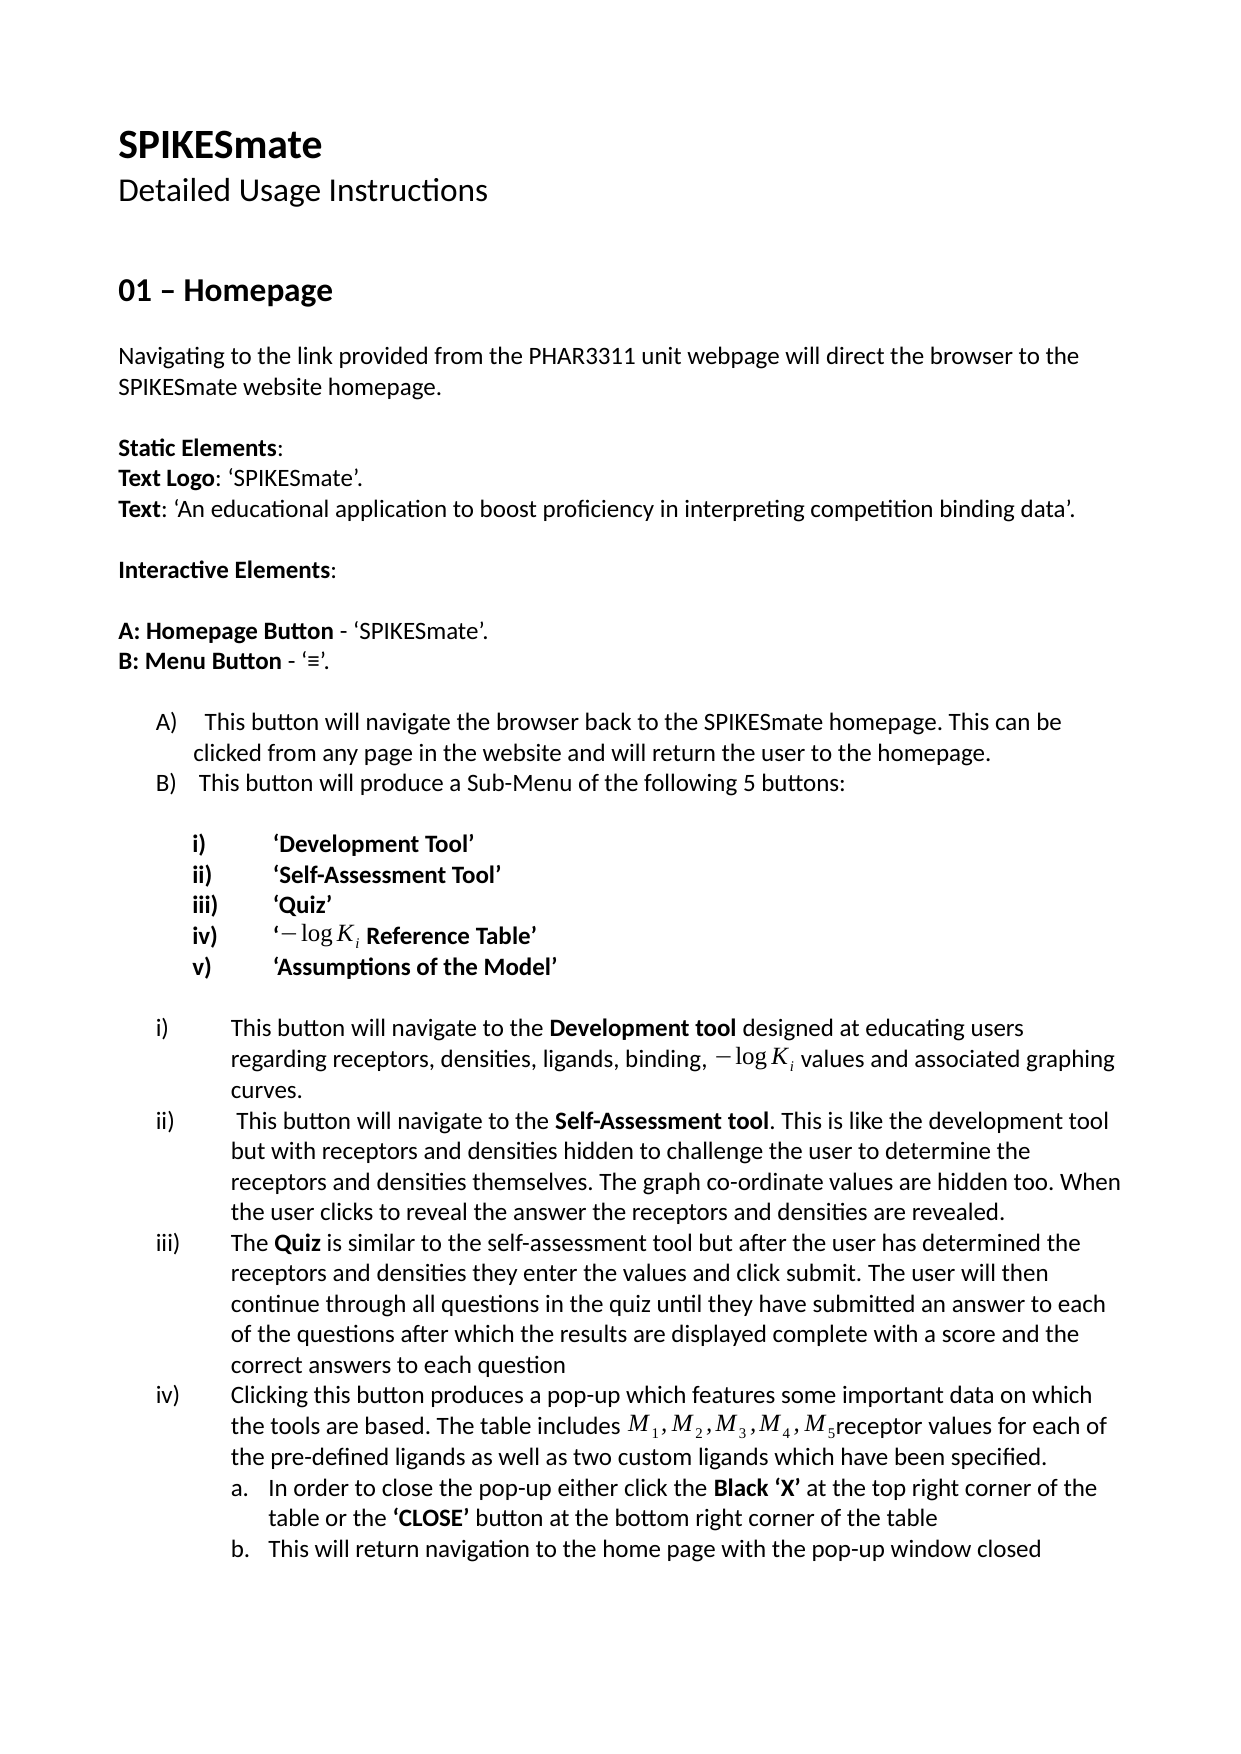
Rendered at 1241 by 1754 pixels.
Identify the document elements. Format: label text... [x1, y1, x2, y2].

text Detailed Usage Instructions [118, 169, 1122, 238]
list This button will navigate to the Development tool designed at educating users regarding receptors, densities, ligands, binding, values and associated graphing curves. [156, 1012, 1122, 1105]
text Static Elements: [118, 432, 1122, 462]
text A: Homepage Button - ‘SPIKESmate’. [118, 615, 1122, 645]
list This will return navigation to the home page with the pop-up window closed [231, 1533, 1122, 1563]
text SPIKESmate [118, 118, 1122, 169]
text 01 – Homepage [118, 269, 1122, 310]
text Text Logo: ‘SPIKESmate’. [118, 462, 1122, 493]
list ‘Development Tool’ [192, 828, 1122, 859]
list ‘ Reference Table’ [192, 920, 1122, 951]
list The Quiz is similar to the self-assessment tool but after the user has determined the receptors and densities they enter the values and click submit. The user will then continue through all questions in the quiz until they have submitted an answer to each of the questions after which the results are displayed complete with a score and the correct answers to each question [156, 1227, 1122, 1379]
list This button will navigate to the Self-Assessment tool. This is like the development tool but with receptors and densities hidden to challenge the user to determine the receptors and densities themselves. The graph co-ordinate values are hidden too. When the user clicks to reveal the answer the receptors and densities are revealed. [156, 1105, 1122, 1227]
list ‘Assumptions of the Model’ [192, 951, 1122, 982]
text Navigating to the link provided from the PHAR3311 unit webpage will direct the browser to the SPIKESmate website homepage. [118, 340, 1122, 401]
list Clicking this button produces a pop-up which features some important data on which the tools are based. The table includes receptor values for each of the pre-defined ligands as well as two custom ligands which have been specified. [156, 1379, 1122, 1472]
text Text: ‘An educational application to boost proficiency in interpreting competition binding data’. [118, 493, 1122, 523]
list ‘Self-Assessment Tool’ [192, 859, 1122, 889]
list ‘Quiz’ [192, 889, 1122, 920]
list This button will navigate the browser back to the SPIKESmate homepage. This can be clicked from any page in the website and will return the user to the homepage. [156, 706, 1122, 767]
text Interactive Elements: [118, 554, 1122, 584]
list This button will produce a Sub-Menu of the following 5 buttons: [156, 767, 1122, 798]
text B: Menu Button - ‘≡’. [118, 645, 1122, 676]
list In order to close the pop-up either click the Black ‘X’ at the top right corner of the table or the ‘CLOSE’ button at the bottom right corner of the table [231, 1472, 1122, 1533]
